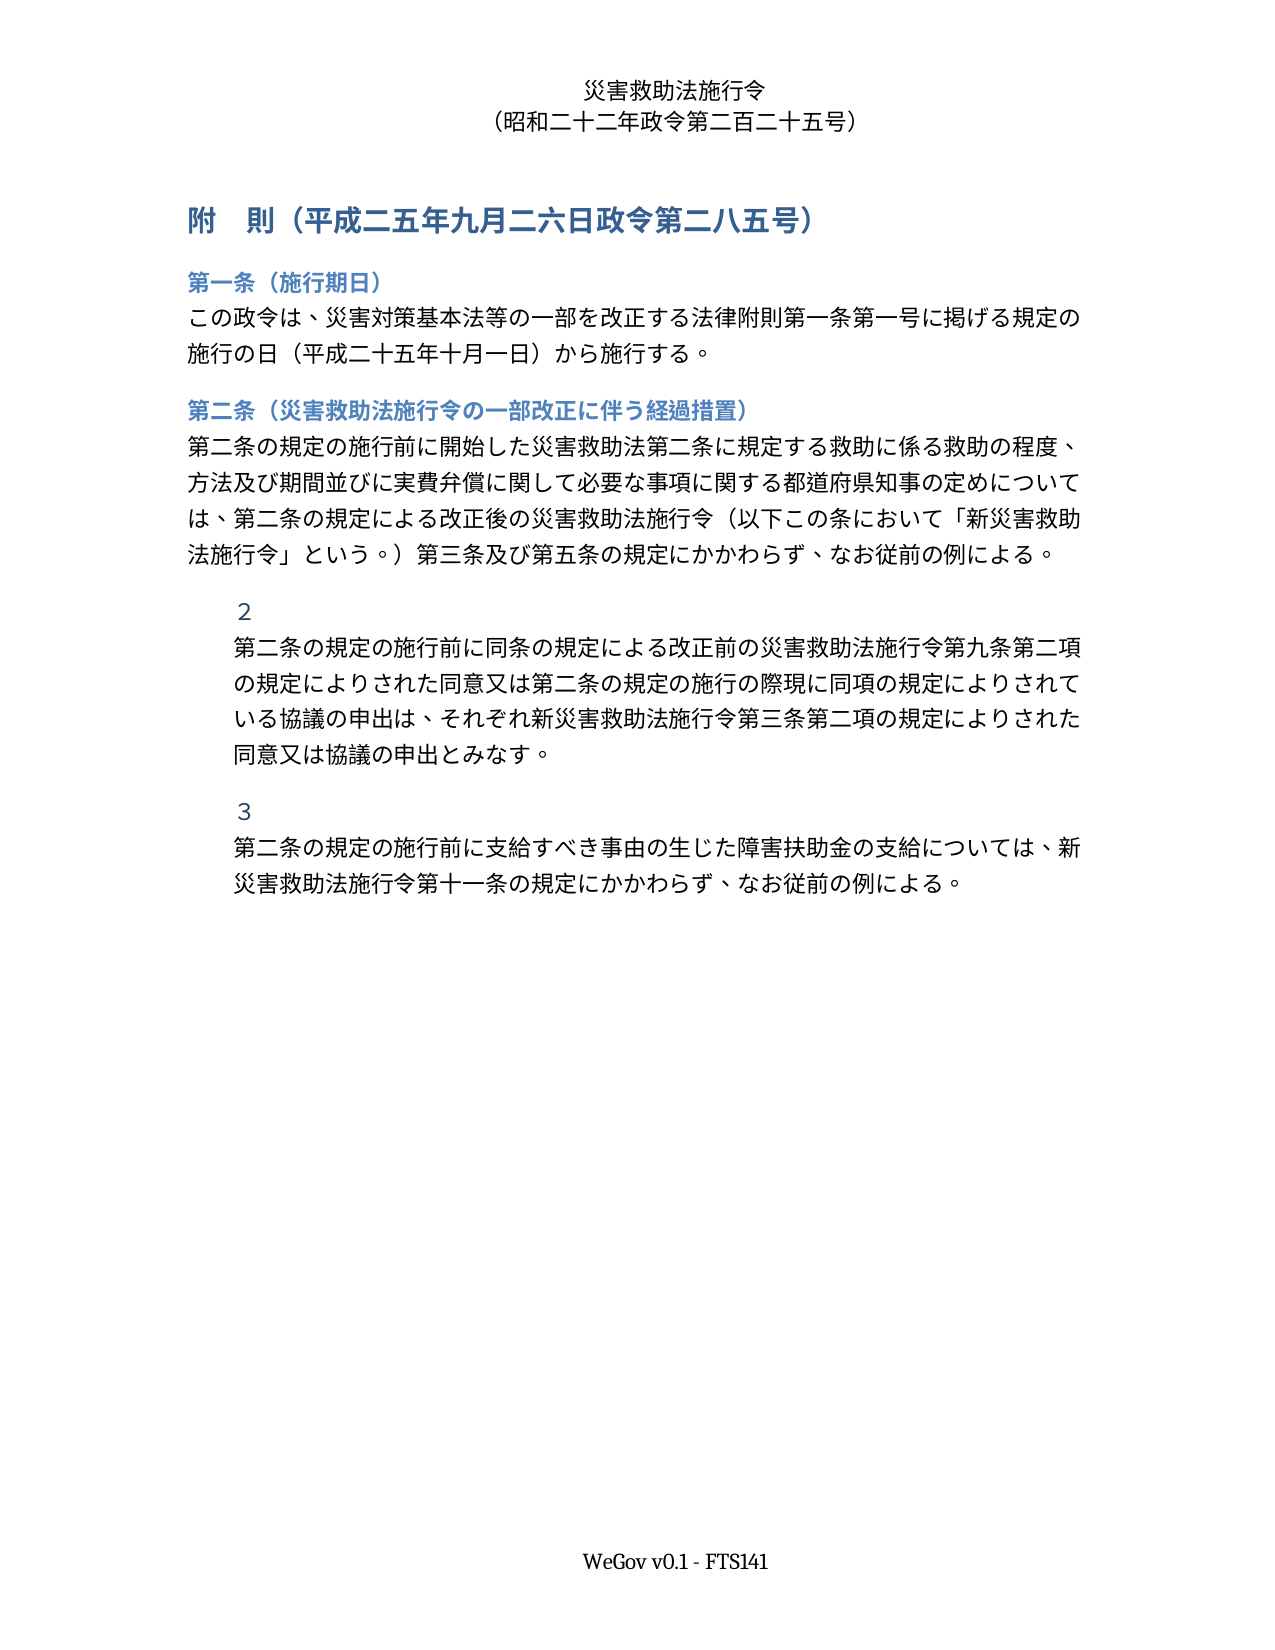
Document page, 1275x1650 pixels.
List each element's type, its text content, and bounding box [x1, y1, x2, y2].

subtitle 第一条（施行期日） [187, 266, 1087, 298]
subtitle ３ [233, 796, 1087, 827]
text この政令は、災害対策基本法等の一部を改正する法律附則第一条第一号に掲げる規定の施行の日（平成二十五年十月一日）から施行する。 [187, 302, 1087, 369]
subtitle 附 則（平成二五年九月二六日政令第二八五号） [187, 200, 1087, 240]
text 第二条の規定の施行前に開始した災害救助法第二条に規定する救助に係る救助の程度、方法及び期間並びに実費弁償に関して必要な事項に関する都道府県知事の定めについては、第二条の規定による改正後の災害救助法施行令（以下この条において「新災害救助法施行令」という。）第三条及び第五条の規定にかかわらず、なお従前の例による。 [187, 431, 1087, 570]
subtitle ２ [233, 596, 1087, 627]
text 第二条の規定の施行前に同条の規定による改正前の災害救助法施行令第九条第二項の規定によりされた同意又は第二条の規定の施行の際現に同項の規定によりされている協議の申出は、それぞれ新災害救助法施行令第三条第二項の規定によりされた同意又は協議の申出とみなす。 [233, 632, 1087, 771]
subtitle 第二条（災害救助法施行令の一部改正に伴う経過措置） [187, 395, 1087, 426]
text 第二条の規定の施行前に支給すべき事由の生じた障害扶助金の支給については、新災害救助法施行令第十一条の規定にかかわらず、なお従前の例による。 [233, 832, 1087, 899]
